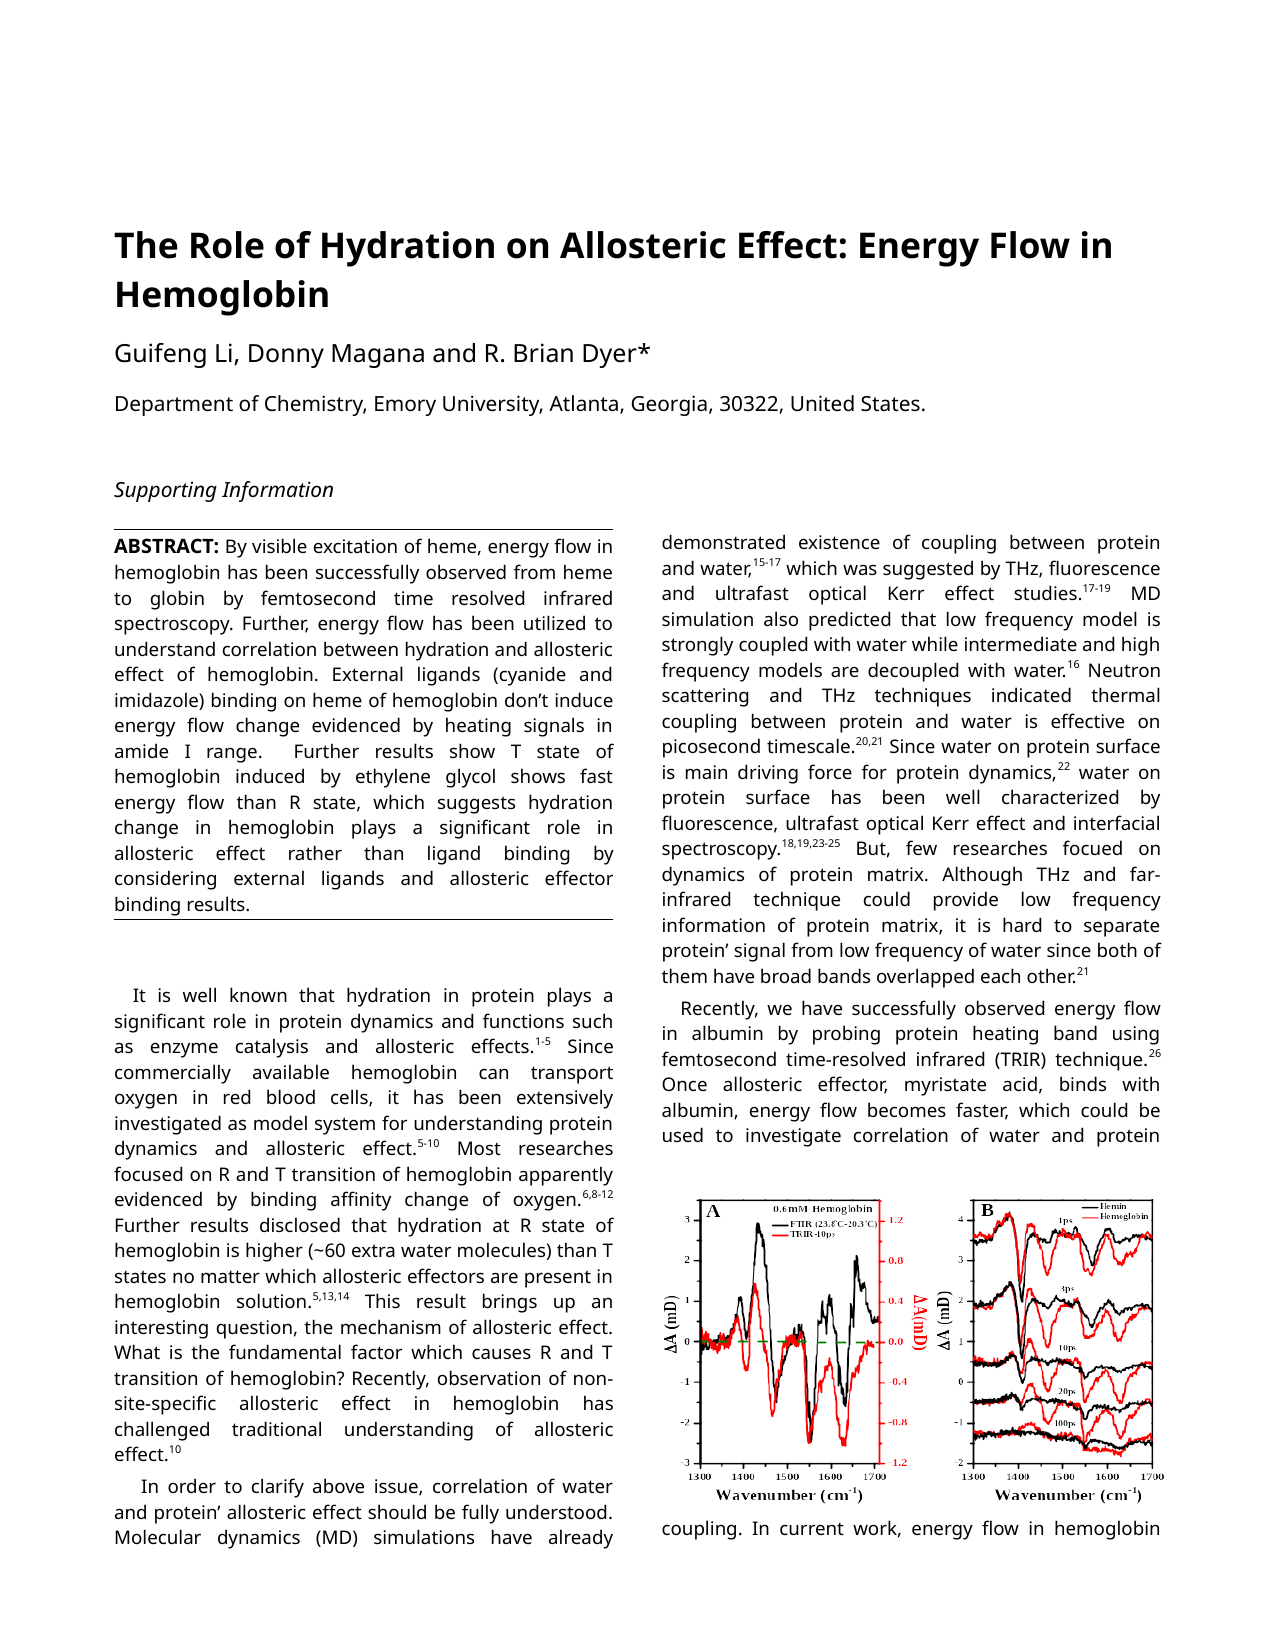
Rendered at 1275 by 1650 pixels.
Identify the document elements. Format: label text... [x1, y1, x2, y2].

text In order to clarify above issue, correlation of water and protein’ allosteric effect should be fully understood. Molecular dynamics (MD) simulations have already demonstrated existence of coupling between protein and water,15-17 which was suggested by THz, fluorescence and ultrafast optical Kerr effect studies.17-19 MD simulation also predicted that low frequency model is strongly coupled with water while intermediate and high frequency models are decoupled with water.16 Neutron scattering and THz techniques indicated thermal coupling between protein and water is effective on picosecond timescale.20,21 Since water on protein surface is main driving force for protein dynamics,22 water on protein surface has been well characterized by fluorescence, ultrafast optical Kerr effect and interfacial spectroscopy.18,19,23-25 But, few researches focued on dynamics of protein matrix. Although THz and far-infrared technique could provide low frequency information of protein matrix, it is hard to separate protein’ signal from low frequency of water since both of them have broad bands overlapped each other.21 [661, 529, 1161, 989]
text ABSTRACT: By visible excitation of heme, energy flow in hemoglobin has been successfully observed from heme to globin by femtosecond time resolved infrared spectroscopy. Further, energy flow has been utilized to understand correlation between hydration and allosteric effect of hemoglobin. External ligands (cyanide and imidazole) binding on heme of hemoglobin don’t induce energy flow change evidenced by heating signals in amide I range. Further results show T state of hemoglobin induced by ethylene glycol shows fast energy flow than R state, which suggests hydration change in hemoglobin plays a significant role in allosteric effect rather than ligand binding by considering external ligands and allosteric effector binding results. [114, 530, 613, 919]
text Guifeng Li, Donny Magana and R. Brian Dyer* [114, 336, 1161, 370]
text Department of Chemistry, Emory University, Atlanta, Georgia, 30322, United States. [114, 389, 1161, 417]
text Supporting Information [114, 475, 1161, 503]
text It is well known that hydration in protein plays a significant role in protein dynamics and functions such as enzyme catalysis and allosteric effects.1-5 Since commercially available hemoglobin can transport oxygen in red blood cells, it has been extensively investigated as model system for understanding protein dynamics and allosteric effect.5-10 Most researches focused on R and T transition of hemoglobin apparently evidenced by binding affinity change of oxygen.6,8-12 Further results disclosed that hydration at R state of hemoglobin is higher (~60 extra water molecules) than T states no matter which allosteric effectors are present in hemoglobin solution.5,13,14 This result brings up an interesting question, the mechanism of allosteric effect. What is the fundamental factor which causes R and T transition of hemoglobin? Recently, observation of non-site-specific allosteric effect in hemoglobin has challenged traditional understanding of allosteric effect.10 [114, 982, 613, 1467]
title The Role of Hydration on Allosteric Effect: Energy Flow in Hemoglobin [114, 221, 1161, 317]
